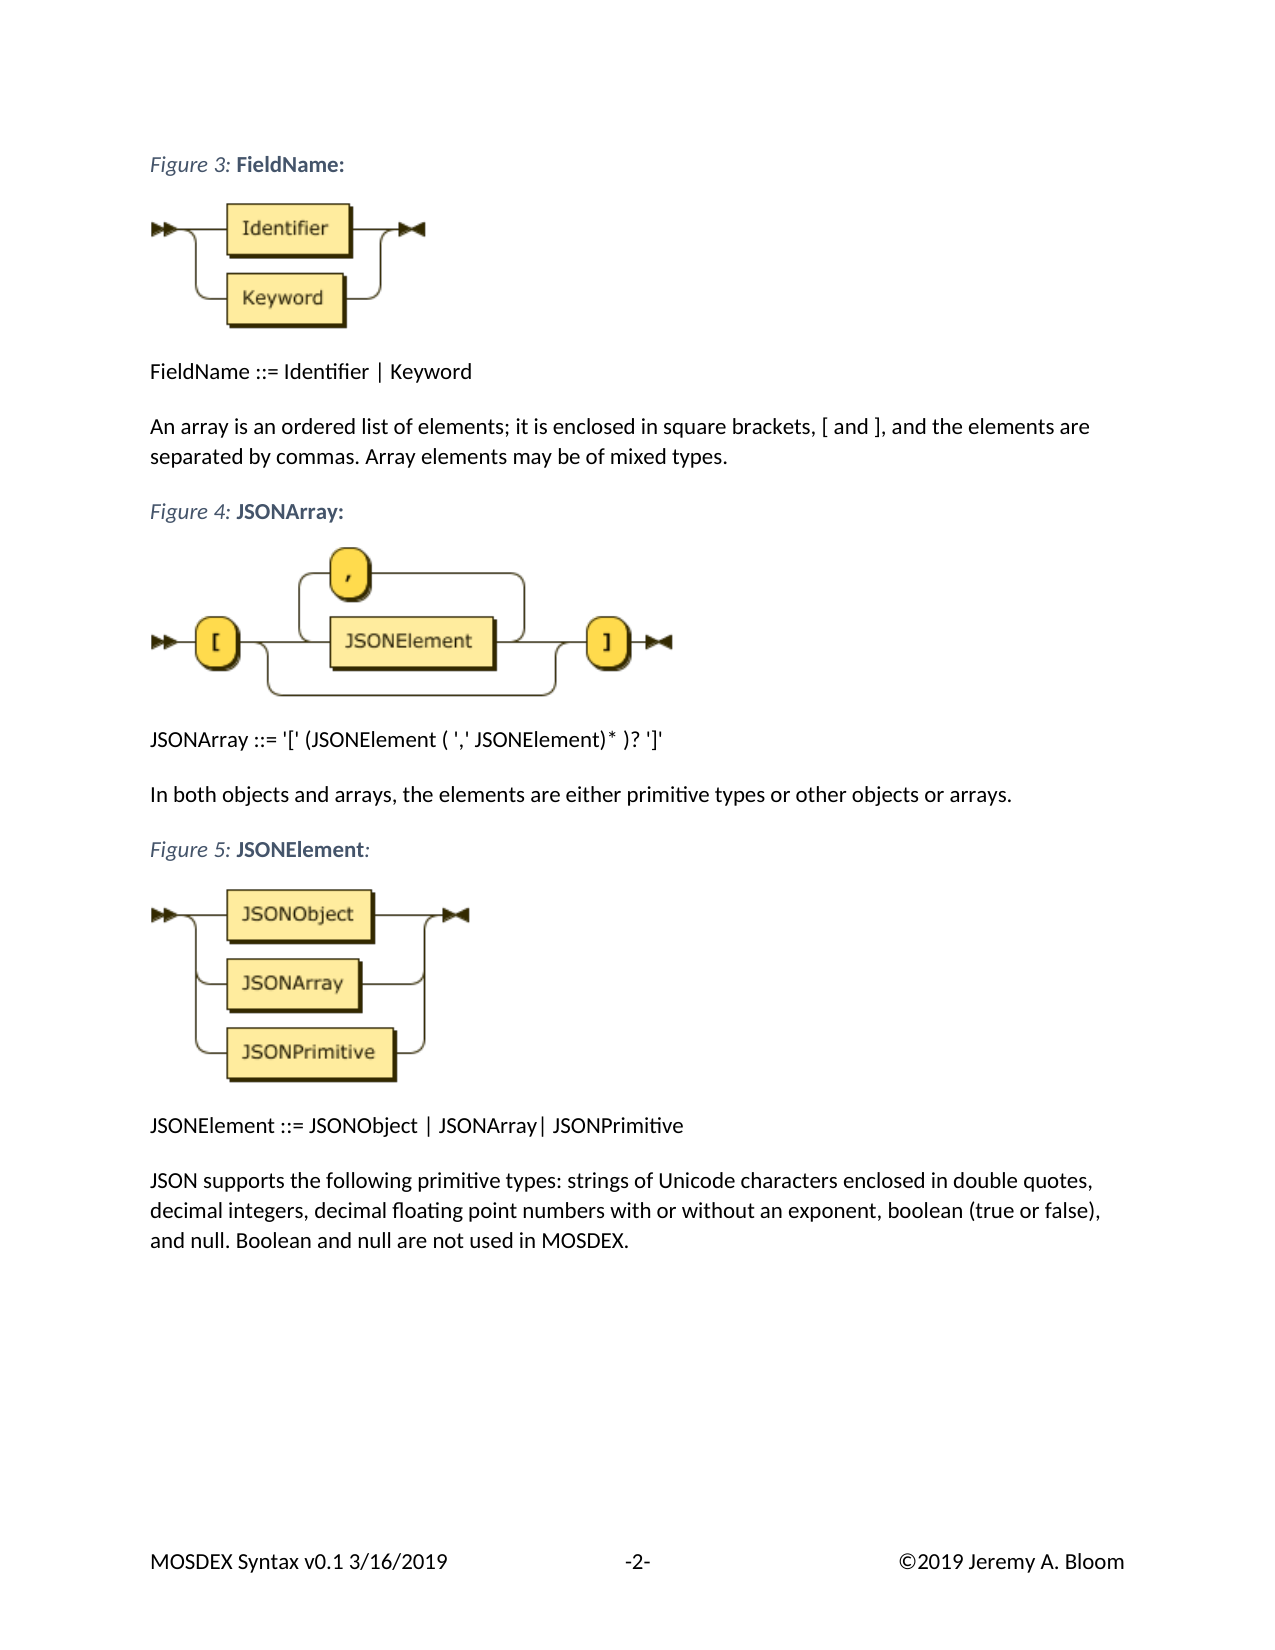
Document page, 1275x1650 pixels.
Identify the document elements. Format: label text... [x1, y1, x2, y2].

text Figure 4: JSONArray: [150, 497, 1125, 525]
picture [150, 203, 427, 330]
picture [150, 888, 471, 1084]
text Figure 5: JSONElement: [150, 835, 1125, 863]
text FieldName ::= Identifier | Keyword [150, 357, 1125, 385]
picture [150, 546, 674, 698]
text JSONElement ::= JSONObject | JSONArray| JSONPrimitive [150, 1111, 1125, 1139]
text JSON supports the following primitive types: strings of Unicode characters enclosed in double quotes, decimal integers, decimal floating point numbers with or without an exponent, boolean (true or false), and null. Boolean and null are not used in MOSDEX. [150, 1166, 1125, 1254]
text In both objects and arrays, the elements are either primitive types or other objects or arrays. [150, 780, 1125, 808]
text An array is an ordered list of elements; it is enclosed in square brackets, [ and ], and the elements are separated by commas. Array elements may be of mixed types. [150, 412, 1125, 470]
text JSONArray ::= '[' (JSONElement ( ',' JSONElement)* )? ']' [150, 725, 1125, 753]
text Figure 3: FieldName: [150, 150, 1125, 178]
